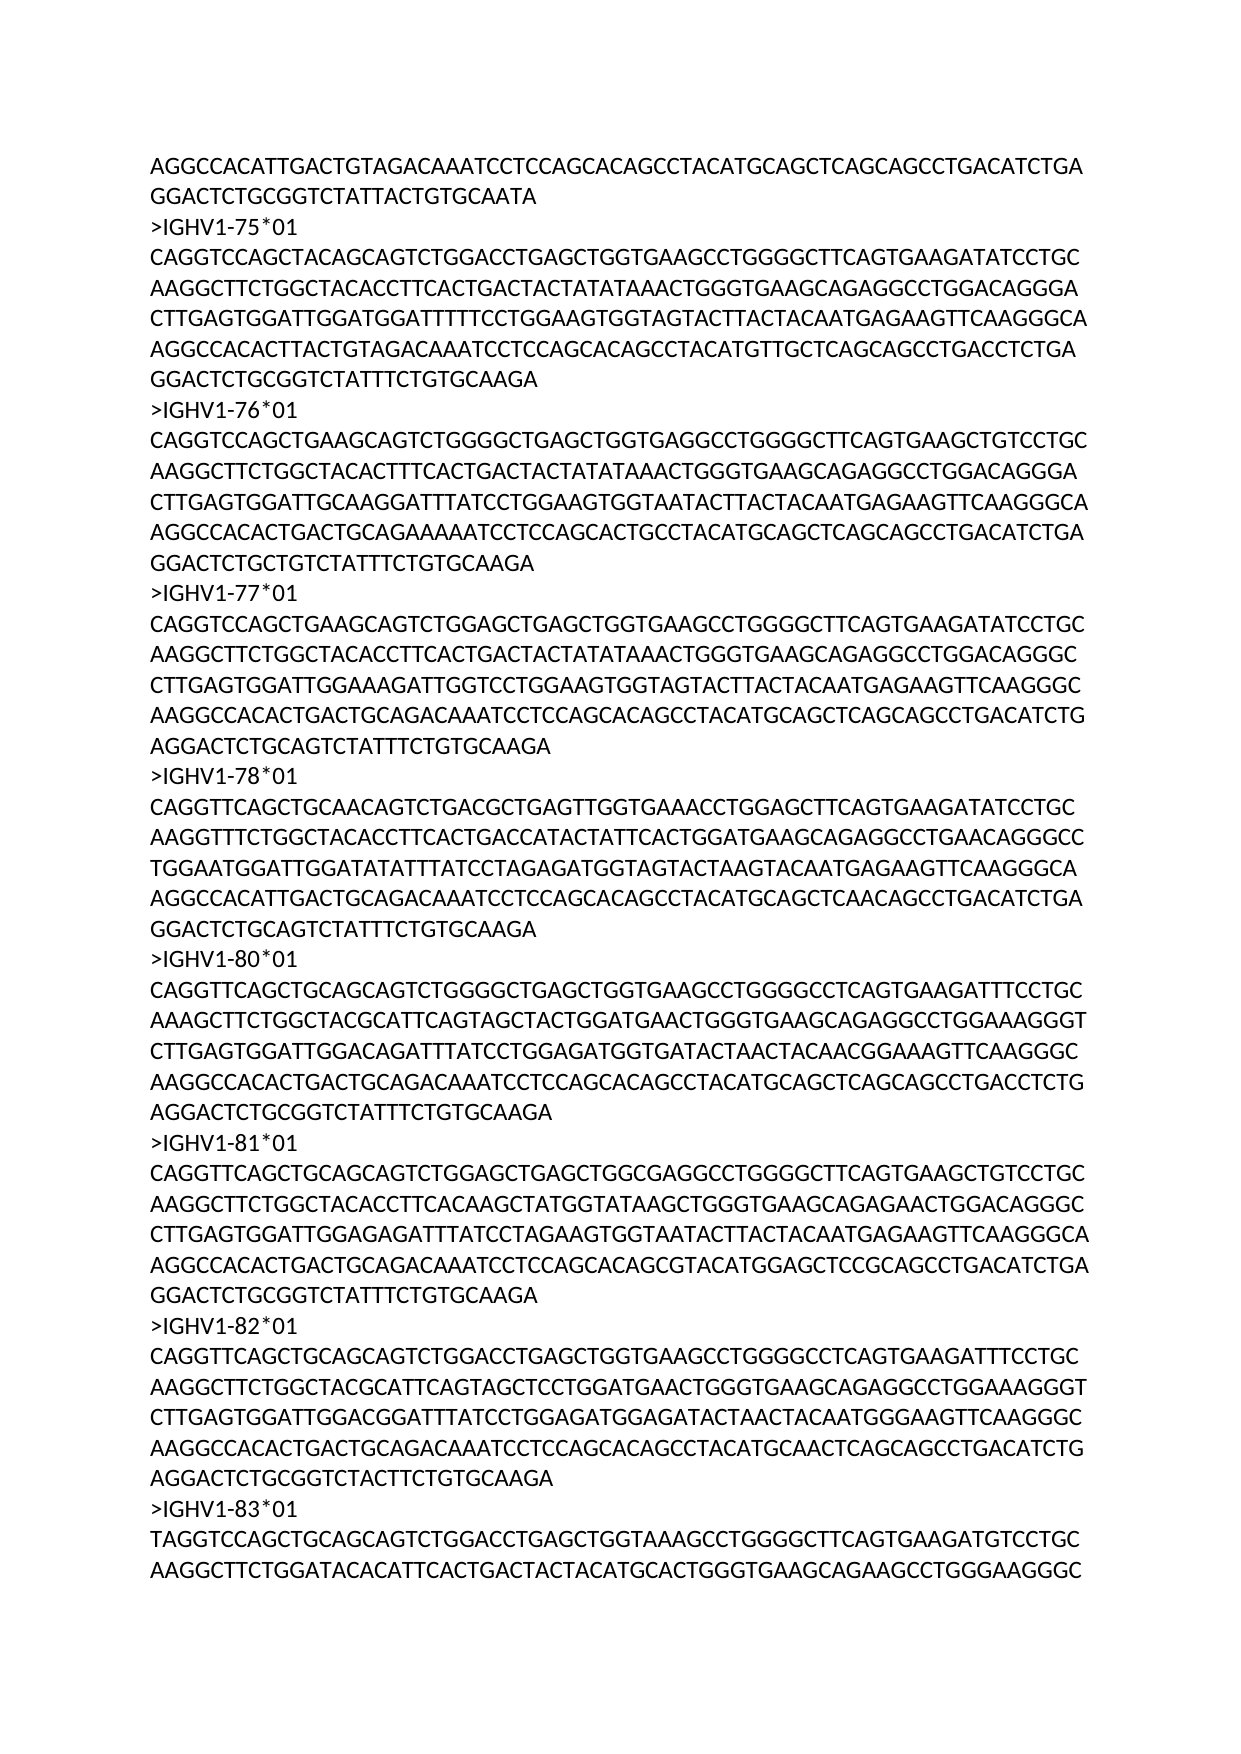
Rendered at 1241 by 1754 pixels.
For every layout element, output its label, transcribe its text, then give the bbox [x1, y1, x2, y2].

text >IGHV1-76*01 [150, 394, 1090, 425]
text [150, 150, 1090, 211]
text >IGHV1-80*01 [150, 943, 1090, 974]
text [150, 1523, 1090, 1584]
text CAGGTTCAGCTGCAACAGTCTGACGCTGAGTTGGTGAAACCTGGAGCTTCAGTGAAGATATCCTGCAAGGTTTCTGGCTACACCTTCACTGACCATACTATTCACTGGATGAAGCAGAGGCCTGAACAGGGCCTGGAATGGATTGGATATATTTATCCTAGAGATGGTAGTACTAAGTACAATGAGAAGTTCAAGGGCAAGGCCACATTGACTGCAGACAAATCCTCCAGCACAGCCTACATGCAGCTCAACAGCCTGACATCTGAGGACTCTGCAGTCTATTTCTGTGCAAGA [150, 791, 1090, 943]
text CAGGTCCAGCTGAAGCAGTCTGGAGCTGAGCTGGTGAAGCCTGGGGCTTCAGTGAAGATATCCTGCAAGGCTTCTGGCTACACCTTCACTGACTACTATATAAACTGGGTGAAGCAGAGGCCTGGACAGGGCCTTGAGTGGATTGGAAAGATTGGTCCTGGAAGTGGTAGTACTTACTACAATGAGAAGTTCAAGGGCAAGGCCACACTGACTGCAGACAAATCCTCCAGCACAGCCTACATGCAGCTCAGCAGCCTGACATCTGAGGACTCTGCAGTCTATTTCTGTGCAAGA [150, 608, 1090, 760]
text >IGHV1-82*01 [150, 1310, 1090, 1340]
text >IGHV1-75*01 [150, 211, 1090, 242]
text >IGHV1-81*01 [150, 1127, 1090, 1157]
text CAGGTCCAGCTGAAGCAGTCTGGGGCTGAGCTGGTGAGGCCTGGGGCTTCAGTGAAGCTGTCCTGCAAGGCTTCTGGCTACACTTTCACTGACTACTATATAAACTGGGTGAAGCAGAGGCCTGGACAGGGACTTGAGTGGATTGCAAGGATTTATCCTGGAAGTGGTAATACTTACTACAATGAGAAGTTCAAGGGCAAGGCCACACTGACTGCAGAAAAATCCTCCAGCACTGCCTACATGCAGCTCAGCAGCCTGACATCTGAGGACTCTGCTGTCTATTTCTGTGCAAGA [150, 425, 1090, 577]
text CAGGTTCAGCTGCAGCAGTCTGGAGCTGAGCTGGCGAGGCCTGGGGCTTCAGTGAAGCTGTCCTGCAAGGCTTCTGGCTACACCTTCACAAGCTATGGTATAAGCTGGGTGAAGCAGAGAACTGGACAGGGCCTTGAGTGGATTGGAGAGATTTATCCTAGAAGTGGTAATACTTACTACAATGAGAAGTTCAAGGGCAAGGCCACACTGACTGCAGACAAATCCTCCAGCACAGCGTACATGGAGCTCCGCAGCCTGACATCTGAGGACTCTGCGGTCTATTTCTGTGCAAGA [150, 1157, 1090, 1310]
text >IGHV1-77*01 [150, 577, 1090, 608]
text >IGHV1-83*01 [150, 1493, 1090, 1523]
text CAGGTTCAGCTGCAGCAGTCTGGGGCTGAGCTGGTGAAGCCTGGGGCCTCAGTGAAGATTTCCTGCAAAGCTTCTGGCTACGCATTCAGTAGCTACTGGATGAACTGGGTGAAGCAGAGGCCTGGAAAGGGTCTTGAGTGGATTGGACAGATTTATCCTGGAGATGGTGATACTAACTACAACGGAAAGTTCAAGGGCAAGGCCACACTGACTGCAGACAAATCCTCCAGCACAGCCTACATGCAGCTCAGCAGCCTGACCTCTGAGGACTCTGCGGTCTATTTCTGTGCAAGA [150, 974, 1090, 1127]
text CAGGTCCAGCTACAGCAGTCTGGACCTGAGCTGGTGAAGCCTGGGGCTTCAGTGAAGATATCCTGCAAGGCTTCTGGCTACACCTTCACTGACTACTATATAAACTGGGTGAAGCAGAGGCCTGGACAGGGACTTGAGTGGATTGGATGGATTTTTCCTGGAAGTGGTAGTACTTACTACAATGAGAAGTTCAAGGGCAAGGCCACACTTACTGTAGACAAATCCTCCAGCACAGCCTACATGTTGCTCAGCAGCCTGACCTCTGAGGACTCTGCGGTCTATTTCTGTGCAAGA [150, 242, 1090, 394]
text CAGGTTCAGCTGCAGCAGTCTGGACCTGAGCTGGTGAAGCCTGGGGCCTCAGTGAAGATTTCCTGCAAGGCTTCTGGCTACGCATTCAGTAGCTCCTGGATGAACTGGGTGAAGCAGAGGCCTGGAAAGGGTCTTGAGTGGATTGGACGGATTTATCCTGGAGATGGAGATACTAACTACAATGGGAAGTTCAAGGGCAAGGCCACACTGACTGCAGACAAATCCTCCAGCACAGCCTACATGCAACTCAGCAGCCTGACATCTGAGGACTCTGCGGTCTACTTCTGTGCAAGA [150, 1340, 1090, 1493]
text >IGHV1-78*01 [150, 760, 1090, 791]
